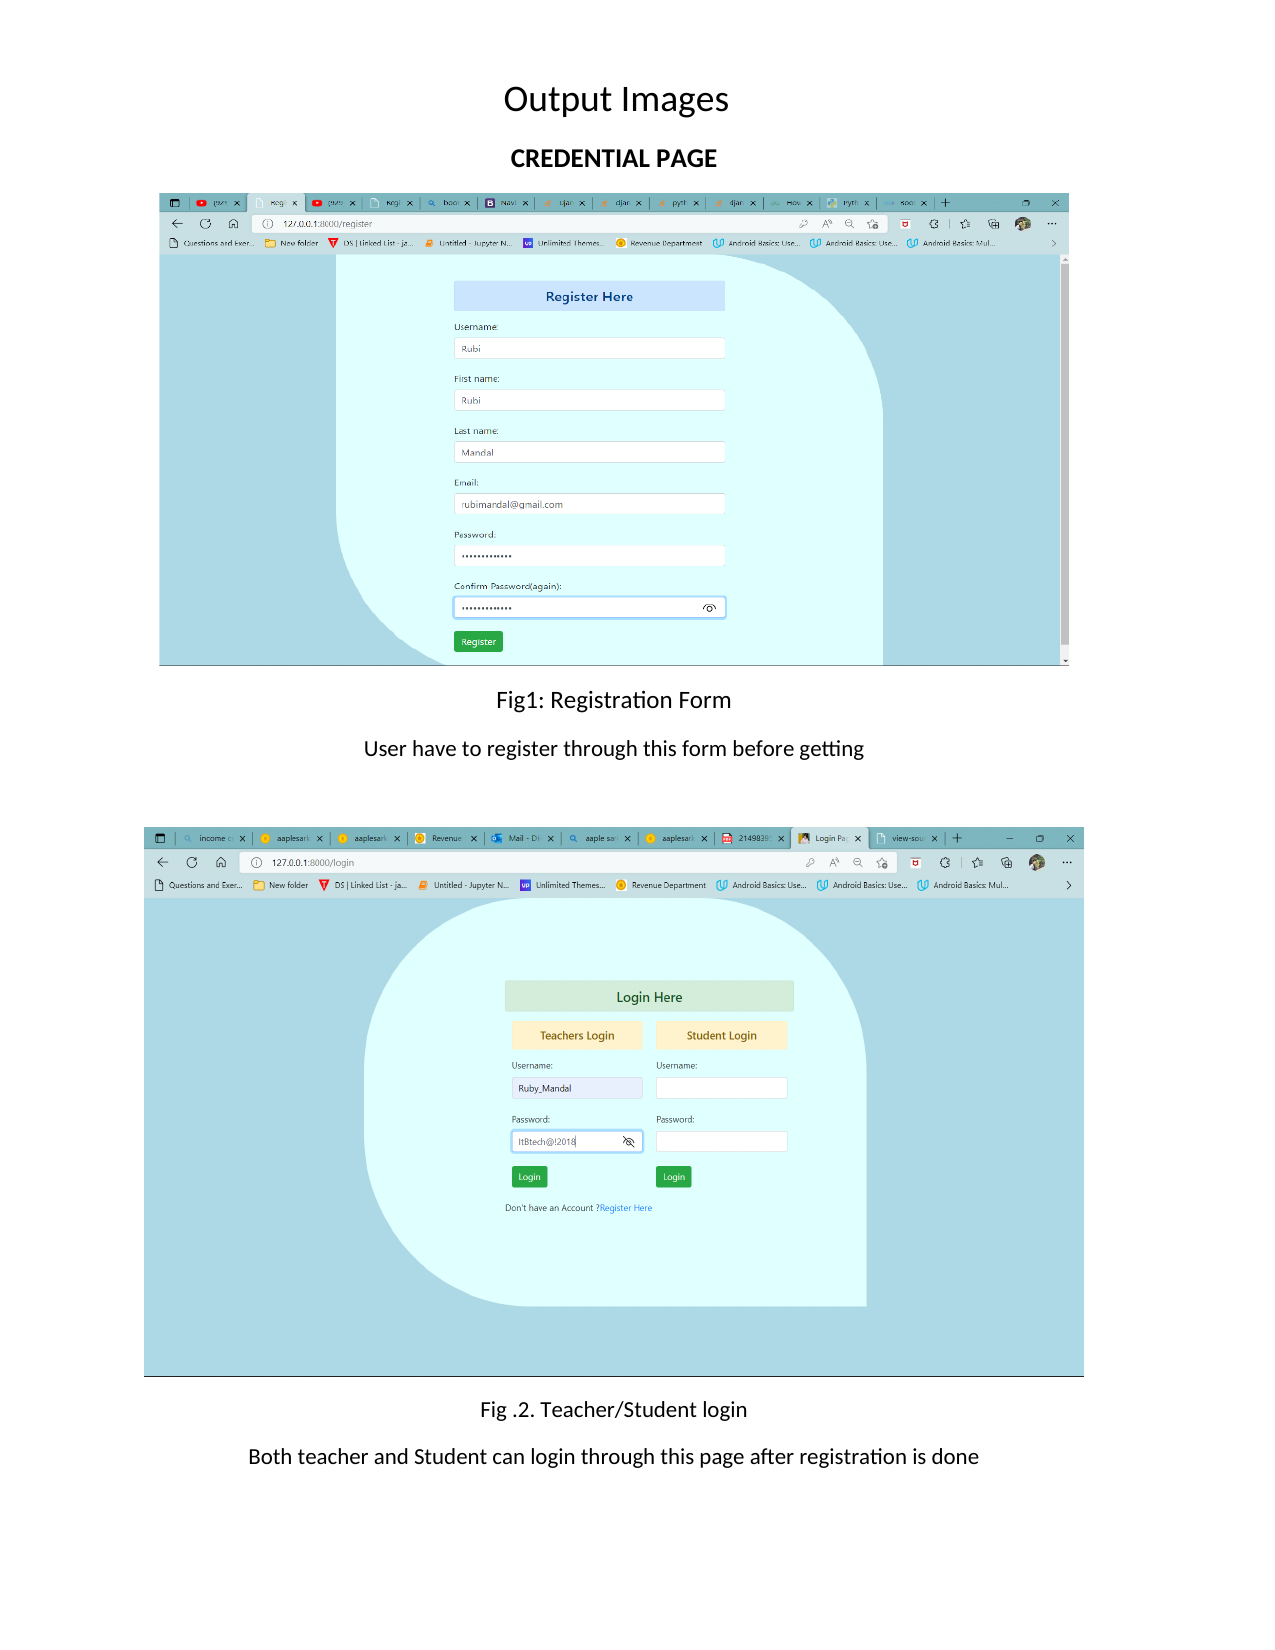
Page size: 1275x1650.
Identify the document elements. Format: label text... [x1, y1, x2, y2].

text Fig1: Registration Form [103, 684, 1125, 715]
text Both teacher and Student can login through this page after registration is done [103, 1442, 1125, 1470]
text Output Images [103, 75, 1125, 121]
picture [144, 827, 1084, 1377]
text CREDENTIAL PAGE [103, 141, 1125, 174]
text User have to register through this form before getting [103, 734, 1125, 762]
picture [159, 193, 1069, 666]
text Fig .2. Teacher/Student login [103, 1395, 1125, 1423]
